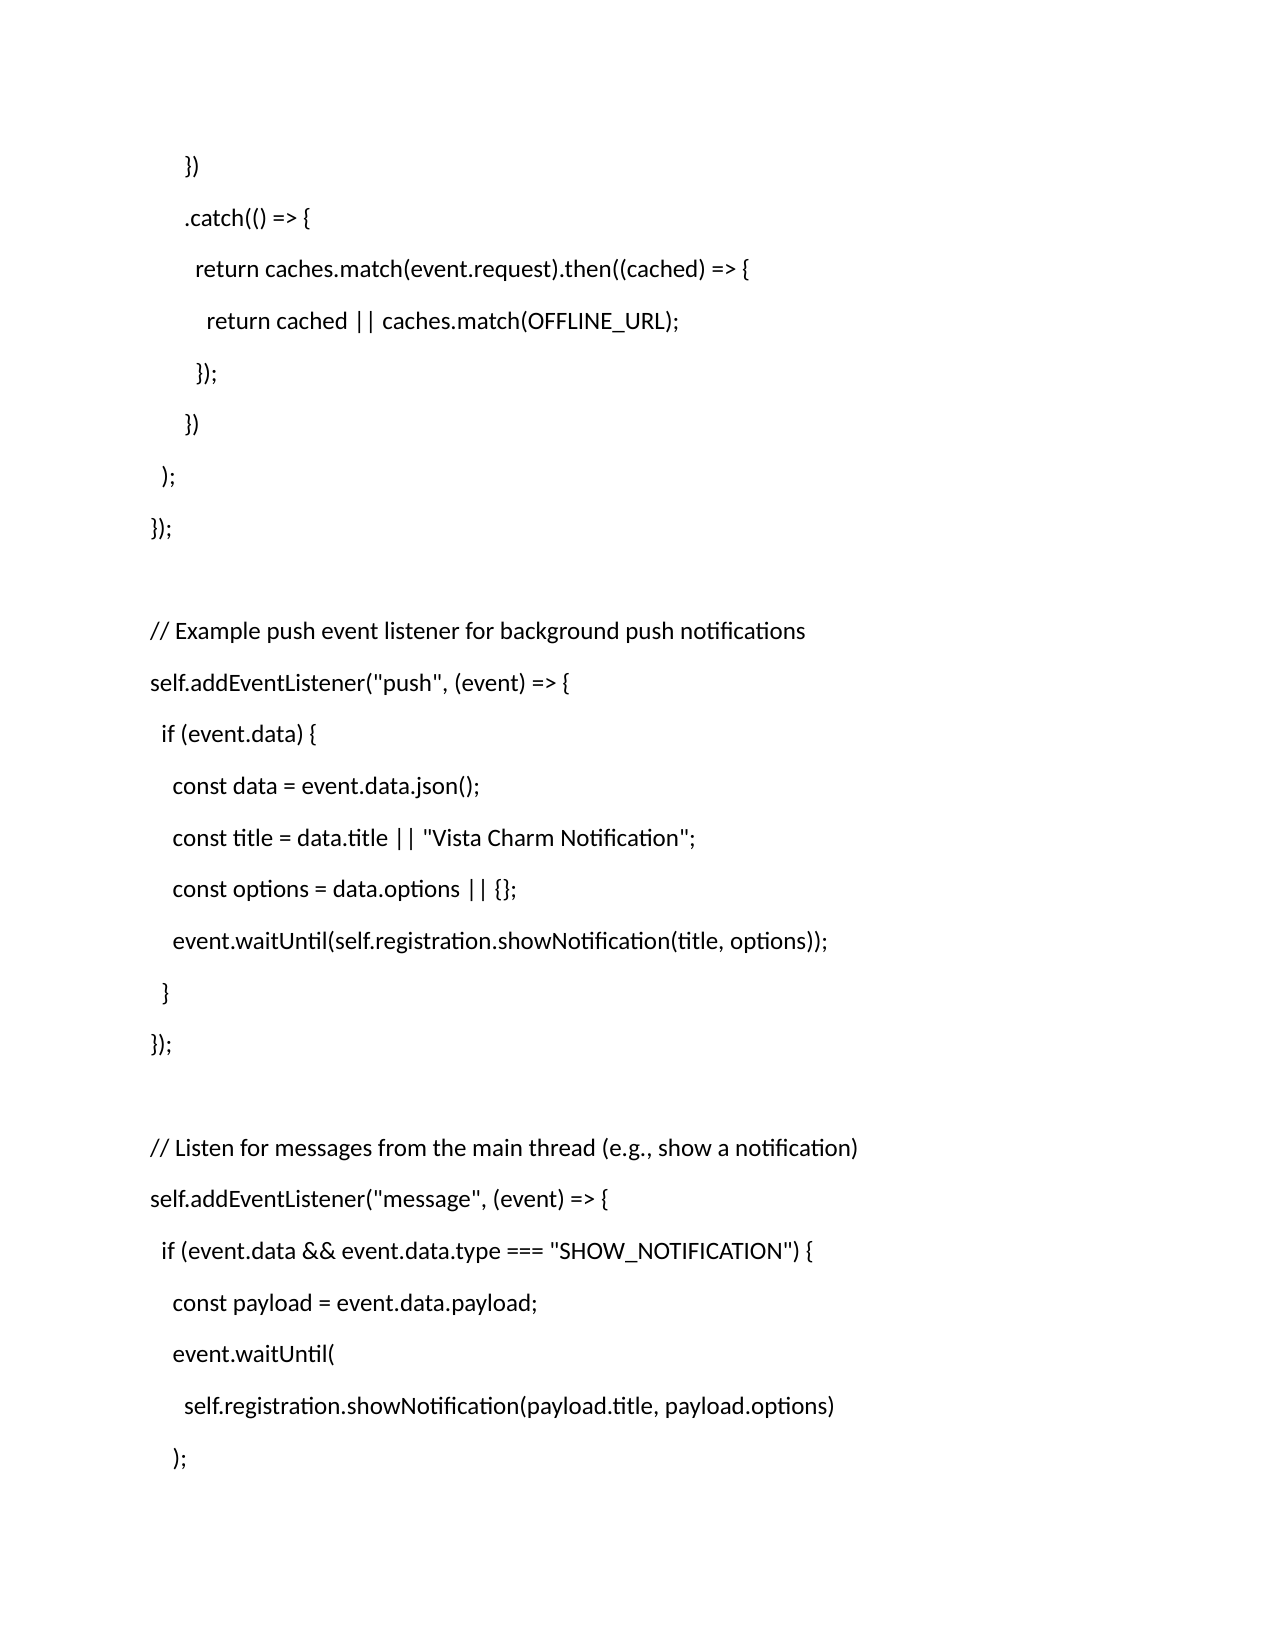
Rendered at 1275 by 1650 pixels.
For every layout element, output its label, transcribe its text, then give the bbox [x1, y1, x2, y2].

text } [150, 977, 1125, 1007]
text .catch(() => { [150, 202, 1125, 232]
text }); [150, 512, 1125, 542]
text // Listen for messages from the main thread (e.g., show a notification) [150, 1132, 1125, 1162]
text }); [150, 1028, 1125, 1059]
text ); [150, 1442, 1125, 1472]
text return caches.match(event.request).then((cached) => { [150, 253, 1125, 284]
text }); [150, 357, 1125, 387]
text }) [150, 408, 1125, 439]
text if (event.data) { [150, 718, 1125, 749]
text const payload = event.data.payload; [150, 1287, 1125, 1317]
text const title = data.title || "Vista Charm Notification"; [150, 822, 1125, 852]
text const options = data.options || {}; [150, 873, 1125, 904]
text event.waitUntil(self.registration.showNotification(title, options)); [150, 925, 1125, 956]
text self.addEventListener("push", (event) => { [150, 667, 1125, 697]
text self.addEventListener("message", (event) => { [150, 1183, 1125, 1214]
text self.registration.showNotification(payload.title, payload.options) [150, 1390, 1125, 1421]
text }) [150, 150, 1125, 181]
text if (event.data && event.data.type === "SHOW_NOTIFICATION") { [150, 1235, 1125, 1266]
text ); [150, 460, 1125, 491]
text const data = event.data.json(); [150, 770, 1125, 801]
text return cached || caches.match(OFFLINE_URL); [150, 305, 1125, 336]
text event.waitUntil( [150, 1338, 1125, 1369]
text // Example push event listener for background push notifications [150, 615, 1125, 646]
